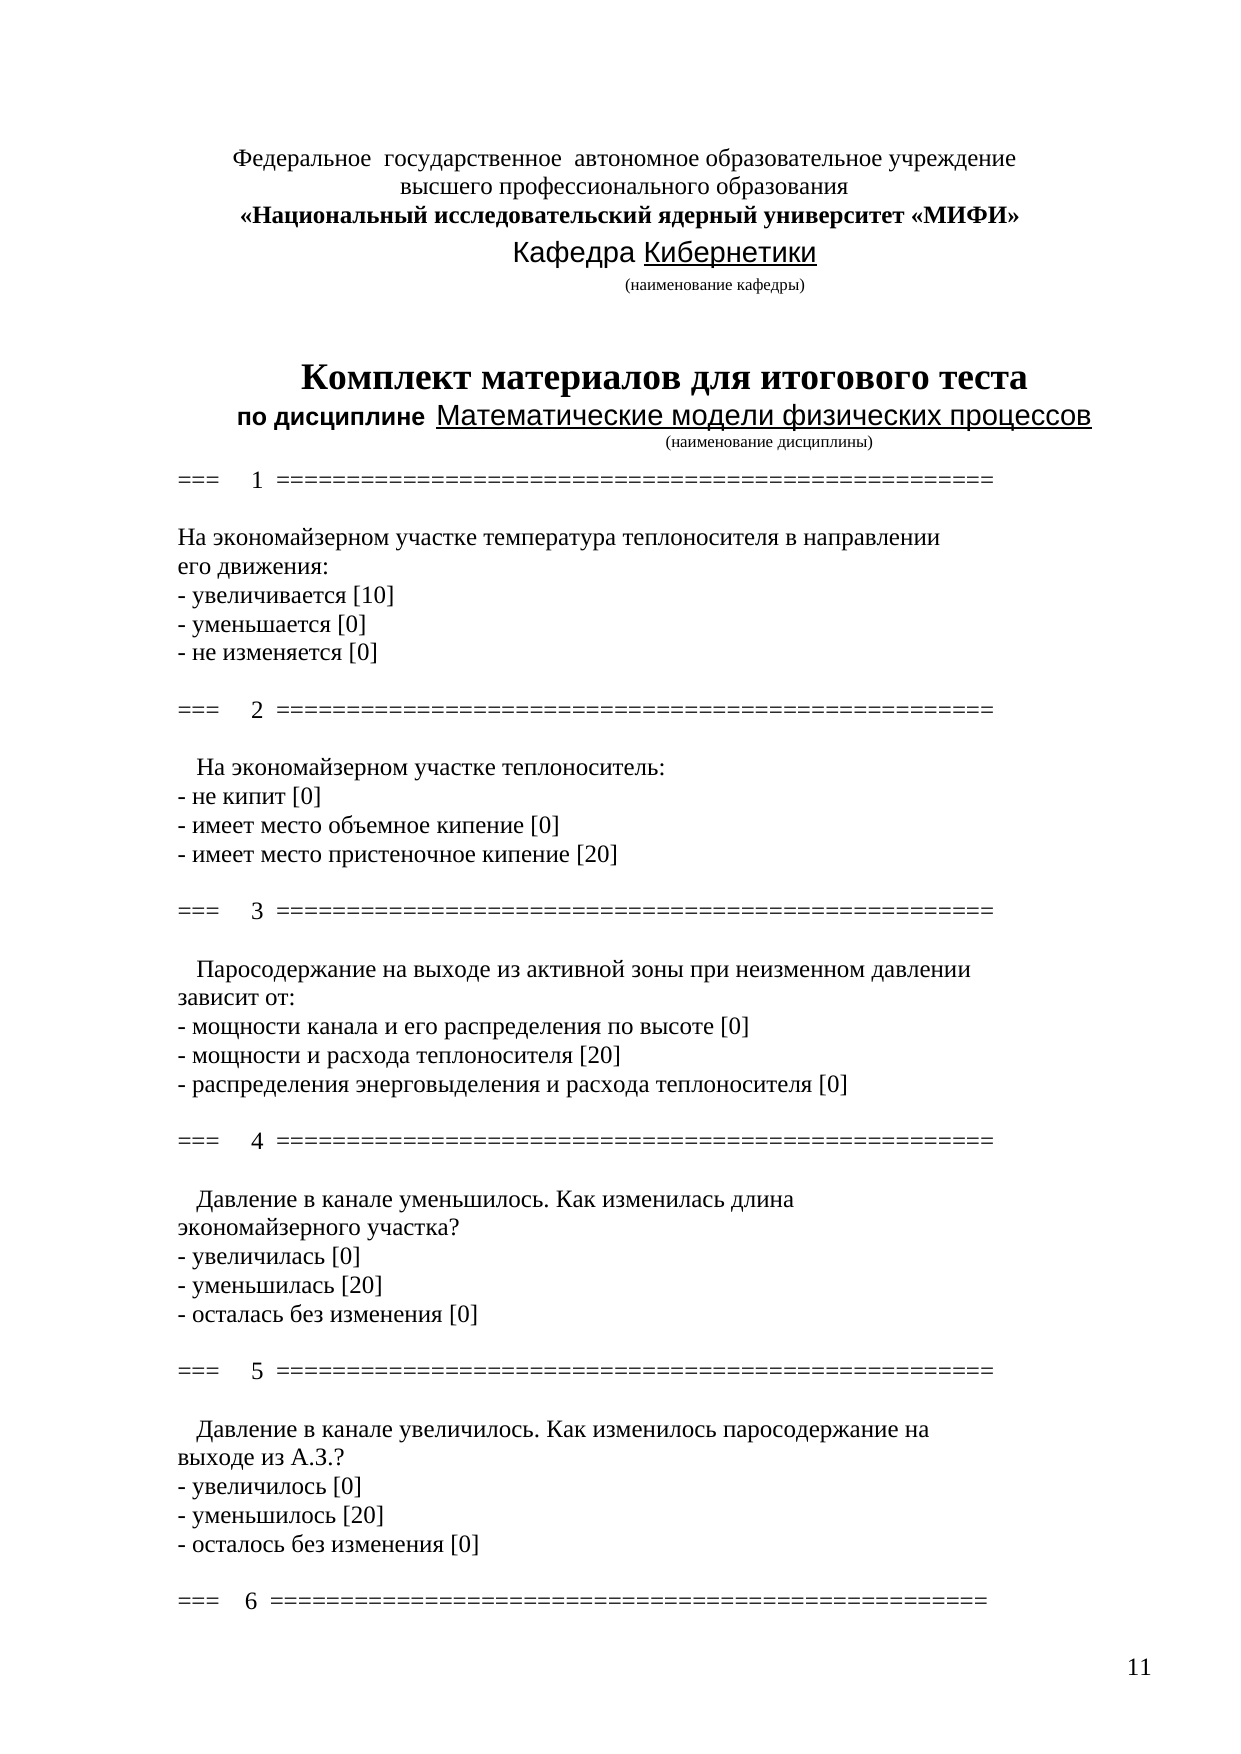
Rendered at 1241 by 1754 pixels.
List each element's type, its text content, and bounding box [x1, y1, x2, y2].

text === 3 =================================================== [177, 896, 1152, 925]
text Комплект материалов для итогового теста [177, 355, 1152, 398]
text Федеральное государственное автономное образовательное учреждение [99, 143, 1149, 171]
text Паросодержание на выходе из активной зоны при неизменном давлении [177, 954, 1152, 982]
text высшего профессионального образования [99, 171, 1149, 200]
text - осталось без изменения [0] [177, 1529, 1152, 1557]
text - увеличилось [0] [177, 1471, 1152, 1500]
subtitle Кафедра Кибернетики [177, 118, 1152, 269]
text - мощности и расхода теплоносителя [20] [177, 1040, 1152, 1069]
text === 4 =================================================== [177, 1126, 1152, 1155]
text (наименование дисциплины) [177, 431, 1155, 465]
text Давление в канале увеличилось. Как изменилось паросодержание на [177, 1414, 1152, 1442]
text Давление в канале уменьшилось. Как изменилась длина [177, 1184, 1152, 1212]
text выходе из А.З.? [177, 1442, 1152, 1471]
text - имеет место объемное кипение [0] [177, 810, 1152, 839]
text экономайзерного участка? [177, 1212, 1152, 1241]
text === 1 =================================================== [177, 465, 1152, 494]
text - уменьшилось [20] [177, 1500, 1152, 1529]
text - уменьшилась [20] [177, 1270, 1152, 1299]
text - не кипит [0] [177, 781, 1152, 810]
text На экономайзерном участке температура теплоносителя в направлении [177, 522, 1152, 551]
text его движения: [177, 551, 1152, 580]
text === 2 =================================================== [177, 695, 1152, 724]
text На экономайзерном участке теплоноситель: [177, 752, 1152, 781]
text (наименование кафедры) [177, 275, 1152, 309]
text «Национальный исследовательский ядерный университет «МИФИ» [99, 200, 1149, 229]
subtitle по дисциплине Математические модели физических процессов [177, 398, 1152, 431]
text === 5 =================================================== [177, 1356, 1152, 1385]
text - мощности канала и его распределения по высоте [0] [177, 1011, 1152, 1040]
text - увеличилась [0] [177, 1241, 1152, 1270]
text - распределения энерговыделения и расхода теплоносителя [0] [177, 1069, 1152, 1097]
text - уменьшается [0] [177, 609, 1152, 637]
text - увеличивается [10] [177, 580, 1152, 609]
text - имеет место пристеночное кипение [20] [177, 839, 1152, 867]
text - осталась без изменения [0] [177, 1299, 1152, 1327]
text - не изменяется [0] [177, 637, 1152, 666]
text === 6 =================================================== [177, 1586, 1152, 1615]
text зависит от: [177, 982, 1152, 1011]
